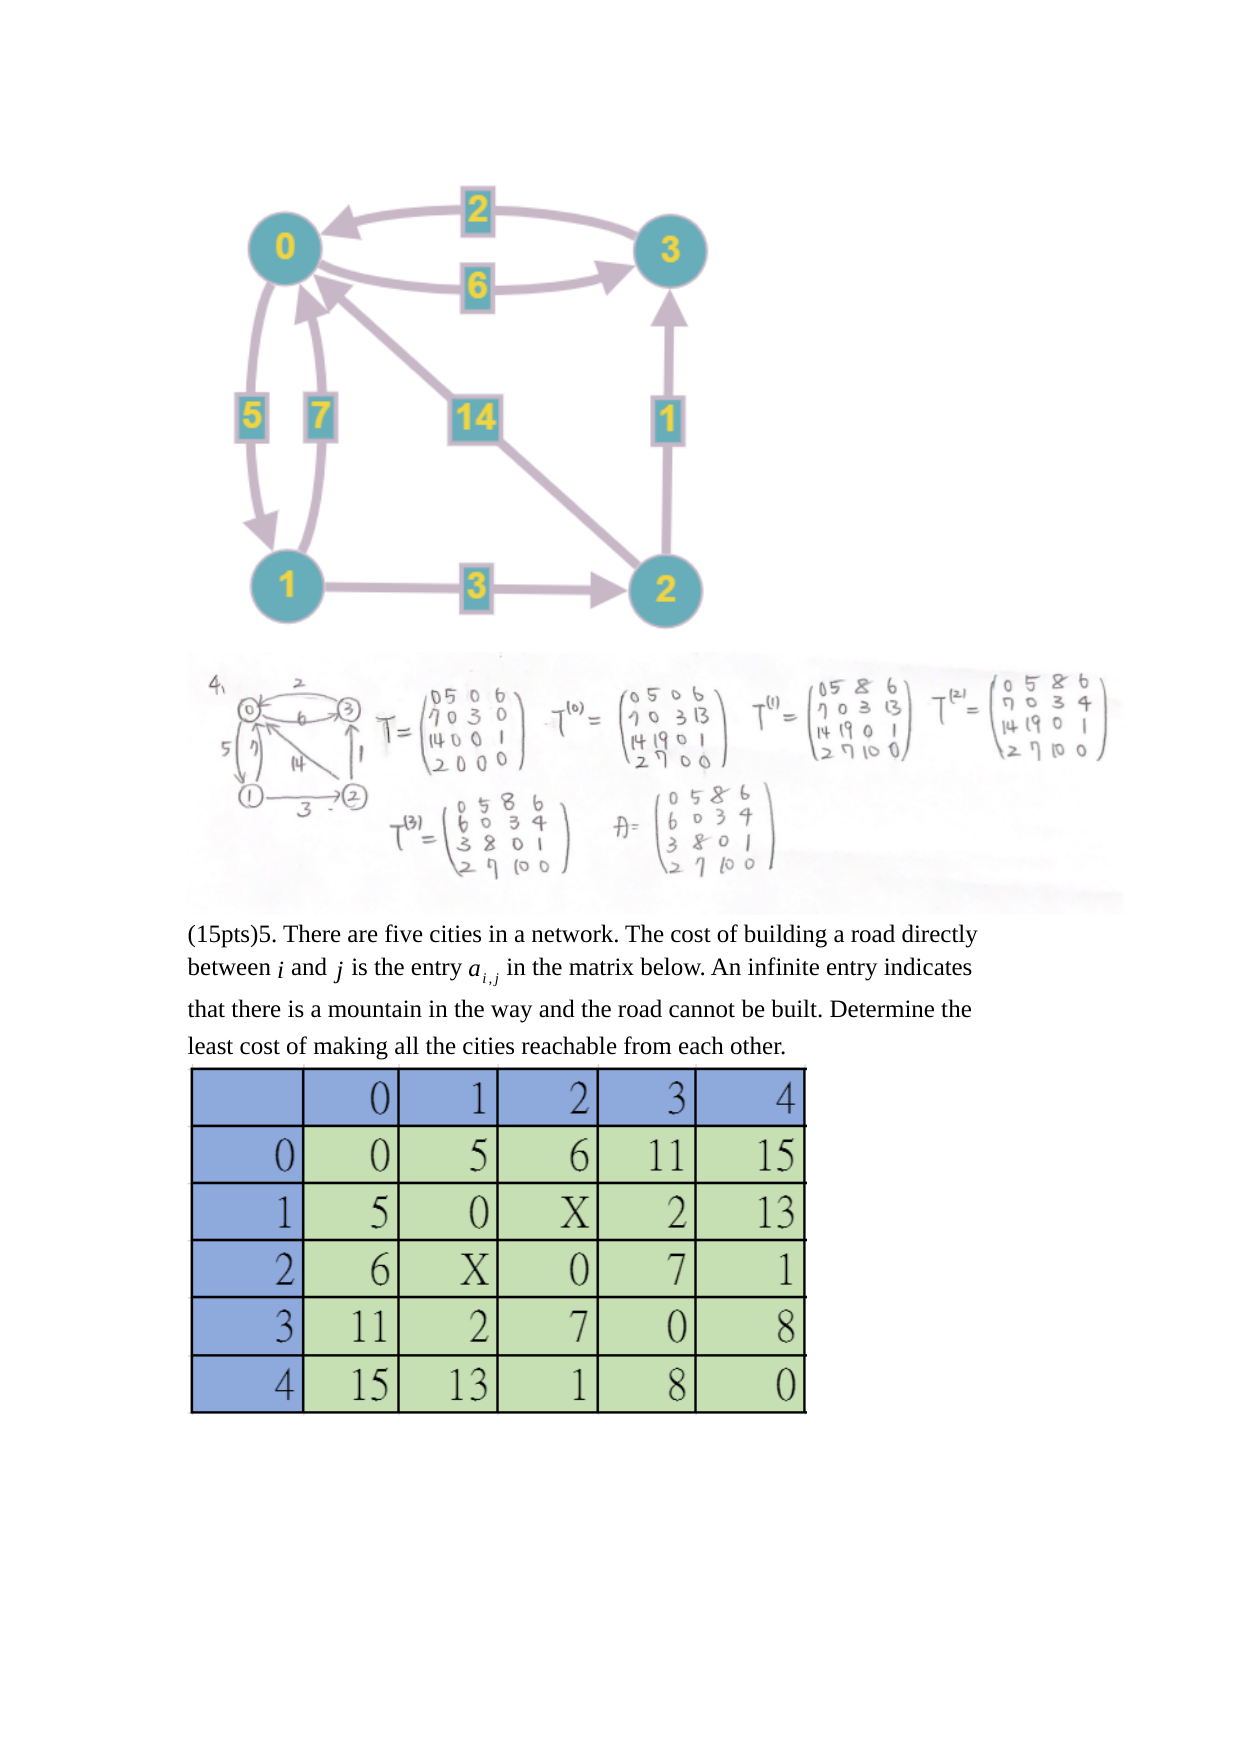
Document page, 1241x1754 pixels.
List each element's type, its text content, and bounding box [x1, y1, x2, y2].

text least cost of making all the cities reachable from each other. [187, 1027, 1053, 1064]
text that there is a mountain in the way and the road cannot be built. Determine the [187, 989, 1053, 1027]
text between and is the entry in the matrix below. An infinite entry indicates [187, 952, 1053, 989]
picture [187, 1064, 807, 1415]
picture [187, 164, 1144, 915]
text (15pts)5. There are five cities in a network. The cost of building a road directly [187, 915, 1053, 952]
